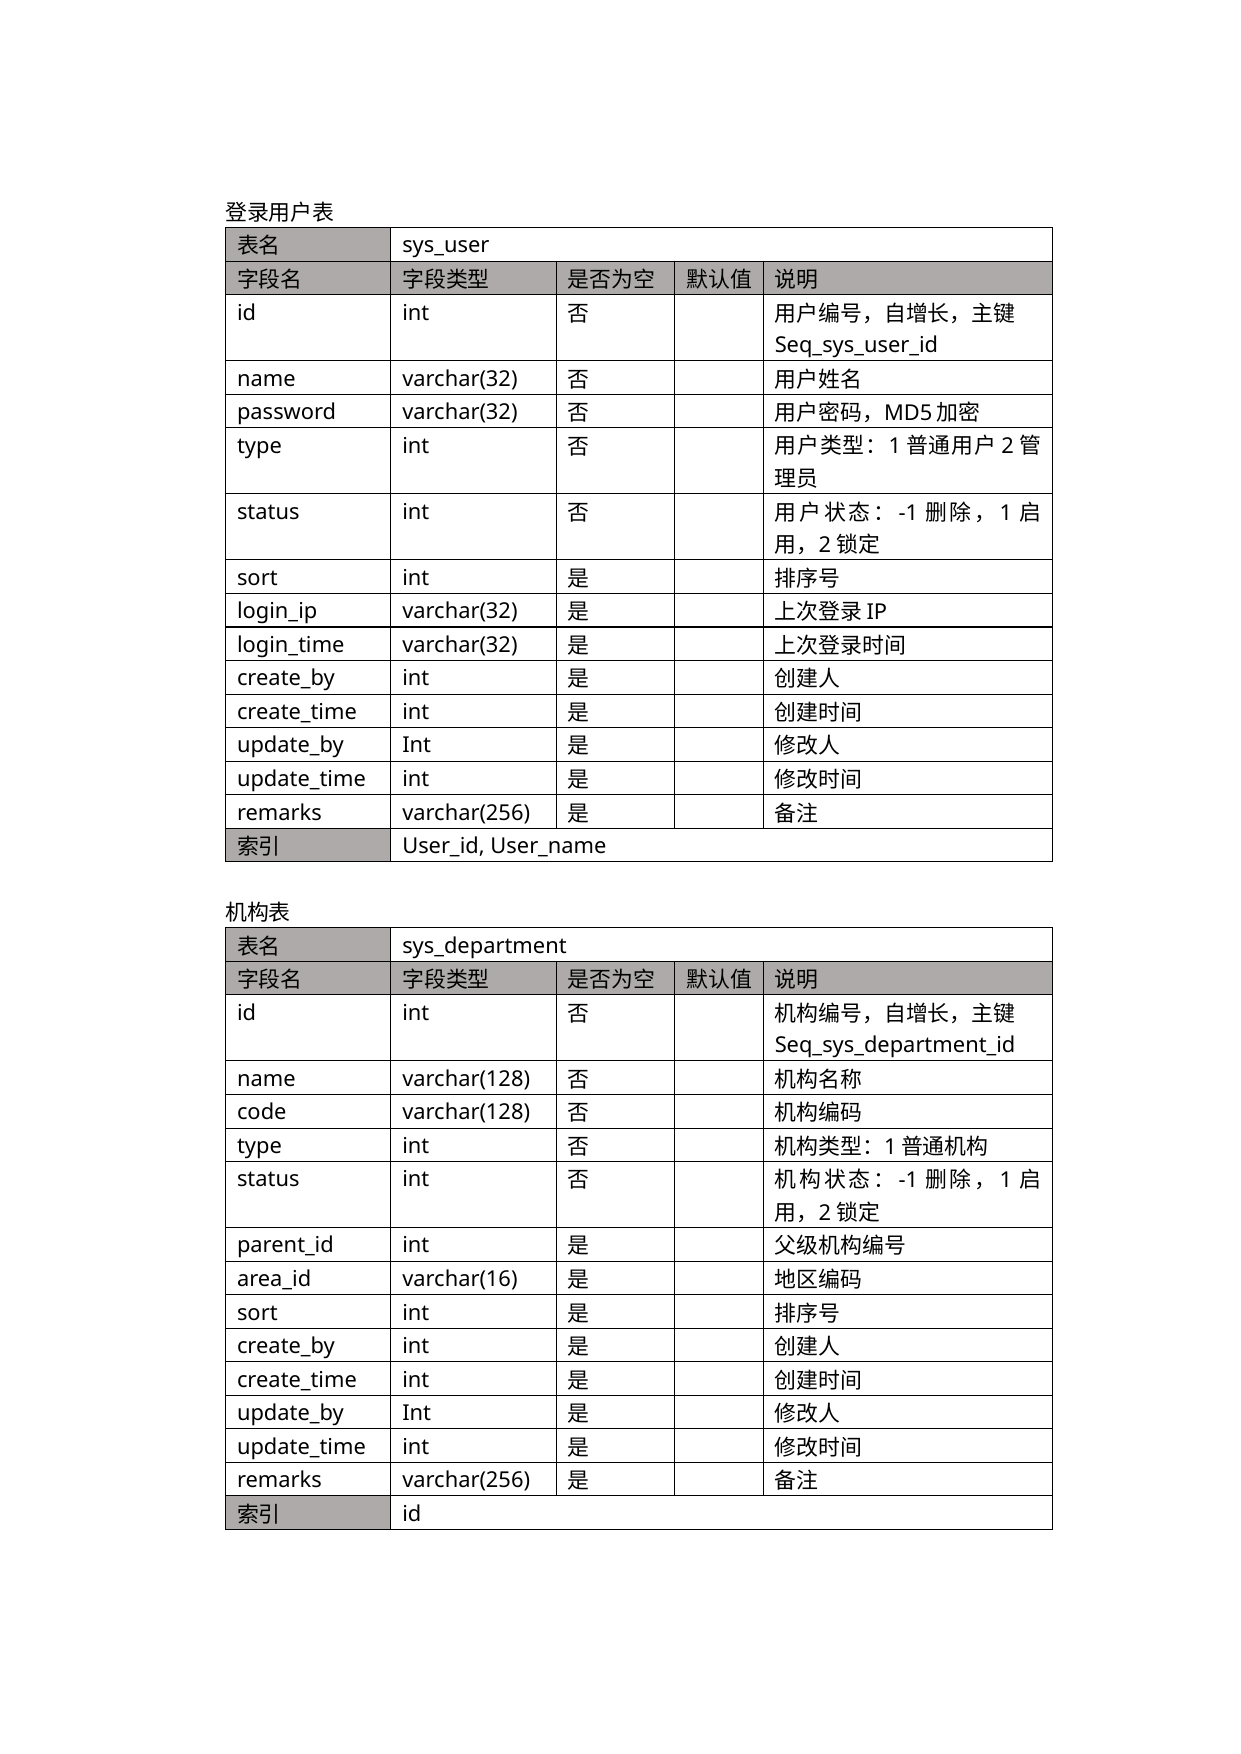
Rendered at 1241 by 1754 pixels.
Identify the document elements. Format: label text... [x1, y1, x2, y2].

table_cell 是 [557, 762, 674, 794]
table_cell [675, 695, 763, 727]
table_cell Int [391, 728, 556, 761]
table_cell [675, 361, 763, 394]
table_cell 是否为空 [557, 262, 674, 294]
text 机构表 [225, 895, 1053, 927]
table_cell 用户姓名 [764, 361, 1052, 394]
table_cell varchar(32) [391, 361, 556, 394]
table_cell 是 [557, 560, 674, 593]
table_cell [675, 1329, 763, 1361]
table_cell [675, 1162, 763, 1227]
table_cell 创建人 [764, 661, 1052, 693]
table_cell int [391, 428, 556, 493]
table_cell 否 [557, 494, 674, 559]
table_cell 修改人 [764, 1396, 1052, 1428]
table_cell 字段名 [226, 262, 390, 294]
table_cell int [391, 1329, 556, 1361]
table_cell 是 [557, 1329, 674, 1361]
table_cell 否 [557, 1129, 674, 1161]
table_cell create_by [226, 1329, 390, 1361]
table_cell type [226, 1129, 390, 1161]
table_cell 是 [557, 594, 674, 626]
table_cell 否 [557, 395, 674, 427]
table_cell 是 [557, 661, 674, 693]
table_cell 创建人 [764, 1329, 1052, 1361]
table_cell int [391, 1162, 556, 1227]
table_cell 机构编码 [764, 1095, 1052, 1127]
table_cell 否 [557, 1061, 674, 1094]
table_cell 否 [557, 995, 674, 1060]
table_cell 说明 [764, 262, 1052, 294]
table_cell 索引 [226, 829, 390, 861]
table_cell update_time [226, 762, 390, 794]
table_cell status [226, 1162, 390, 1227]
table_cell 索引 [226, 1496, 390, 1529]
table_cell [675, 661, 763, 693]
table_cell int [391, 762, 556, 794]
table_cell id [391, 1496, 1052, 1529]
table_cell 是 [557, 1228, 674, 1261]
table_cell int [391, 1429, 556, 1462]
table_cell code [226, 1095, 390, 1127]
table_cell [675, 1262, 763, 1294]
table_cell 是 [557, 795, 674, 828]
table_cell [675, 560, 763, 593]
table_cell int [391, 1129, 556, 1161]
table_cell [675, 395, 763, 427]
table_cell [675, 1362, 763, 1395]
table_cell type [226, 428, 390, 493]
table_cell [675, 1396, 763, 1428]
table_cell [675, 1295, 763, 1328]
table_cell 默认值 [675, 962, 763, 994]
table_cell int [391, 560, 556, 593]
table_cell [675, 1228, 763, 1261]
table_cell [675, 728, 763, 761]
table_header sys_department [391, 928, 1052, 961]
table_cell 说明 [764, 962, 1052, 994]
table_cell 字段类型 [391, 962, 556, 994]
table_cell sort [226, 1295, 390, 1328]
table_cell int [391, 995, 556, 1060]
table_cell create_time [226, 1362, 390, 1395]
table_cell 机构类型：1普通机构 [764, 1129, 1052, 1161]
table_header sys_user [391, 228, 1052, 261]
table_cell 排序号 [764, 1295, 1052, 1328]
table_cell password [226, 395, 390, 427]
table_cell 否 [557, 1095, 674, 1127]
table_cell 是 [557, 1262, 674, 1294]
table_cell int [391, 1228, 556, 1261]
table_cell varchar(32) [391, 395, 556, 427]
table_cell [675, 1463, 763, 1495]
table_cell login_ip [226, 594, 390, 626]
table_cell [675, 428, 763, 493]
table_cell User_id, User_name [391, 829, 1052, 861]
table_cell [675, 494, 763, 559]
table_cell id [226, 995, 390, 1060]
table_cell 机构编号，自增长，主键 Seq_sys_department_id [764, 995, 1052, 1060]
table_cell 上次登录IP [764, 594, 1052, 626]
table_cell 用户状态：-1删除，1启用，2 锁定 [764, 494, 1052, 559]
table_cell 是 [557, 728, 674, 761]
table_cell 父级机构编号 [764, 1228, 1052, 1261]
table_cell status [226, 494, 390, 559]
table_cell [675, 1429, 763, 1462]
table_cell [675, 1095, 763, 1127]
table_cell remarks [226, 795, 390, 828]
table_cell create_time [226, 695, 390, 727]
table_cell 修改人 [764, 728, 1052, 761]
table_cell 是 [557, 628, 674, 660]
table_cell 修改时间 [764, 1429, 1052, 1462]
table_cell int [391, 695, 556, 727]
table_cell 是 [557, 1463, 674, 1495]
table_cell [675, 1129, 763, 1161]
table_cell varchar(256) [391, 795, 556, 828]
table_cell [675, 995, 763, 1060]
table_cell [675, 628, 763, 660]
table_cell 用户编号，自增长，主键 Seq_sys_user_id [764, 295, 1052, 360]
table_cell remarks [226, 1463, 390, 1495]
table_cell varchar(32) [391, 628, 556, 660]
table_cell 是 [557, 1396, 674, 1428]
table_cell varchar(32) [391, 594, 556, 626]
table_cell int [391, 661, 556, 693]
table_cell 备注 [764, 795, 1052, 828]
table_cell 备注 [764, 1463, 1052, 1495]
table_cell 是否为空 [557, 962, 674, 994]
table_cell varchar(128) [391, 1061, 556, 1094]
table_cell varchar(256) [391, 1463, 556, 1495]
table_cell 地区编码 [764, 1262, 1052, 1294]
table_cell 是 [557, 695, 674, 727]
table_cell login_time [226, 628, 390, 660]
table_cell update_by [226, 1396, 390, 1428]
table_cell 用户密码，MD5加密 [764, 395, 1052, 427]
table_cell update_time [226, 1429, 390, 1462]
table_cell create_by [226, 661, 390, 693]
table_cell [675, 1061, 763, 1094]
table_cell 字段类型 [391, 262, 556, 294]
table_cell 上次登录时间 [764, 628, 1052, 660]
table_cell 用户类型：1普通用户2管理员 [764, 428, 1052, 493]
table_cell [675, 795, 763, 828]
table_cell 机构状态：-1删除，1启用，2 锁定 [764, 1162, 1052, 1227]
table_cell 字段名 [226, 962, 390, 994]
table_cell int [391, 494, 556, 559]
table_cell 是 [557, 1295, 674, 1328]
table_header 表名 [226, 928, 390, 961]
table_cell area_id [226, 1262, 390, 1294]
table_cell name [226, 361, 390, 394]
table_cell update_by [226, 728, 390, 761]
table_cell 创建时间 [764, 1362, 1052, 1395]
text 登录用户表 [225, 194, 1053, 227]
table_cell 修改时间 [764, 762, 1052, 794]
table_cell int [391, 1295, 556, 1328]
table_cell 否 [557, 295, 674, 360]
table_cell int [391, 1362, 556, 1395]
table_cell varchar(16) [391, 1262, 556, 1294]
table_cell 是 [557, 1429, 674, 1462]
table_cell 创建时间 [764, 695, 1052, 727]
table_header 表名 [226, 228, 390, 261]
table_cell [675, 762, 763, 794]
table_cell id [226, 295, 390, 360]
table_cell 否 [557, 1162, 674, 1227]
table_cell name [226, 1061, 390, 1094]
table_cell 默认值 [675, 262, 763, 294]
table_cell 排序号 [764, 560, 1052, 593]
table_cell [675, 594, 763, 626]
table_cell 机构名称 [764, 1061, 1052, 1094]
table_cell Int [391, 1396, 556, 1428]
table_cell 否 [557, 428, 674, 493]
table_cell parent_id [226, 1228, 390, 1261]
table_cell int [391, 295, 556, 360]
table_cell 否 [557, 361, 674, 394]
table_cell 是 [557, 1362, 674, 1395]
table_cell varchar(128) [391, 1095, 556, 1127]
table_cell sort [226, 560, 390, 593]
table_cell [675, 295, 763, 360]
